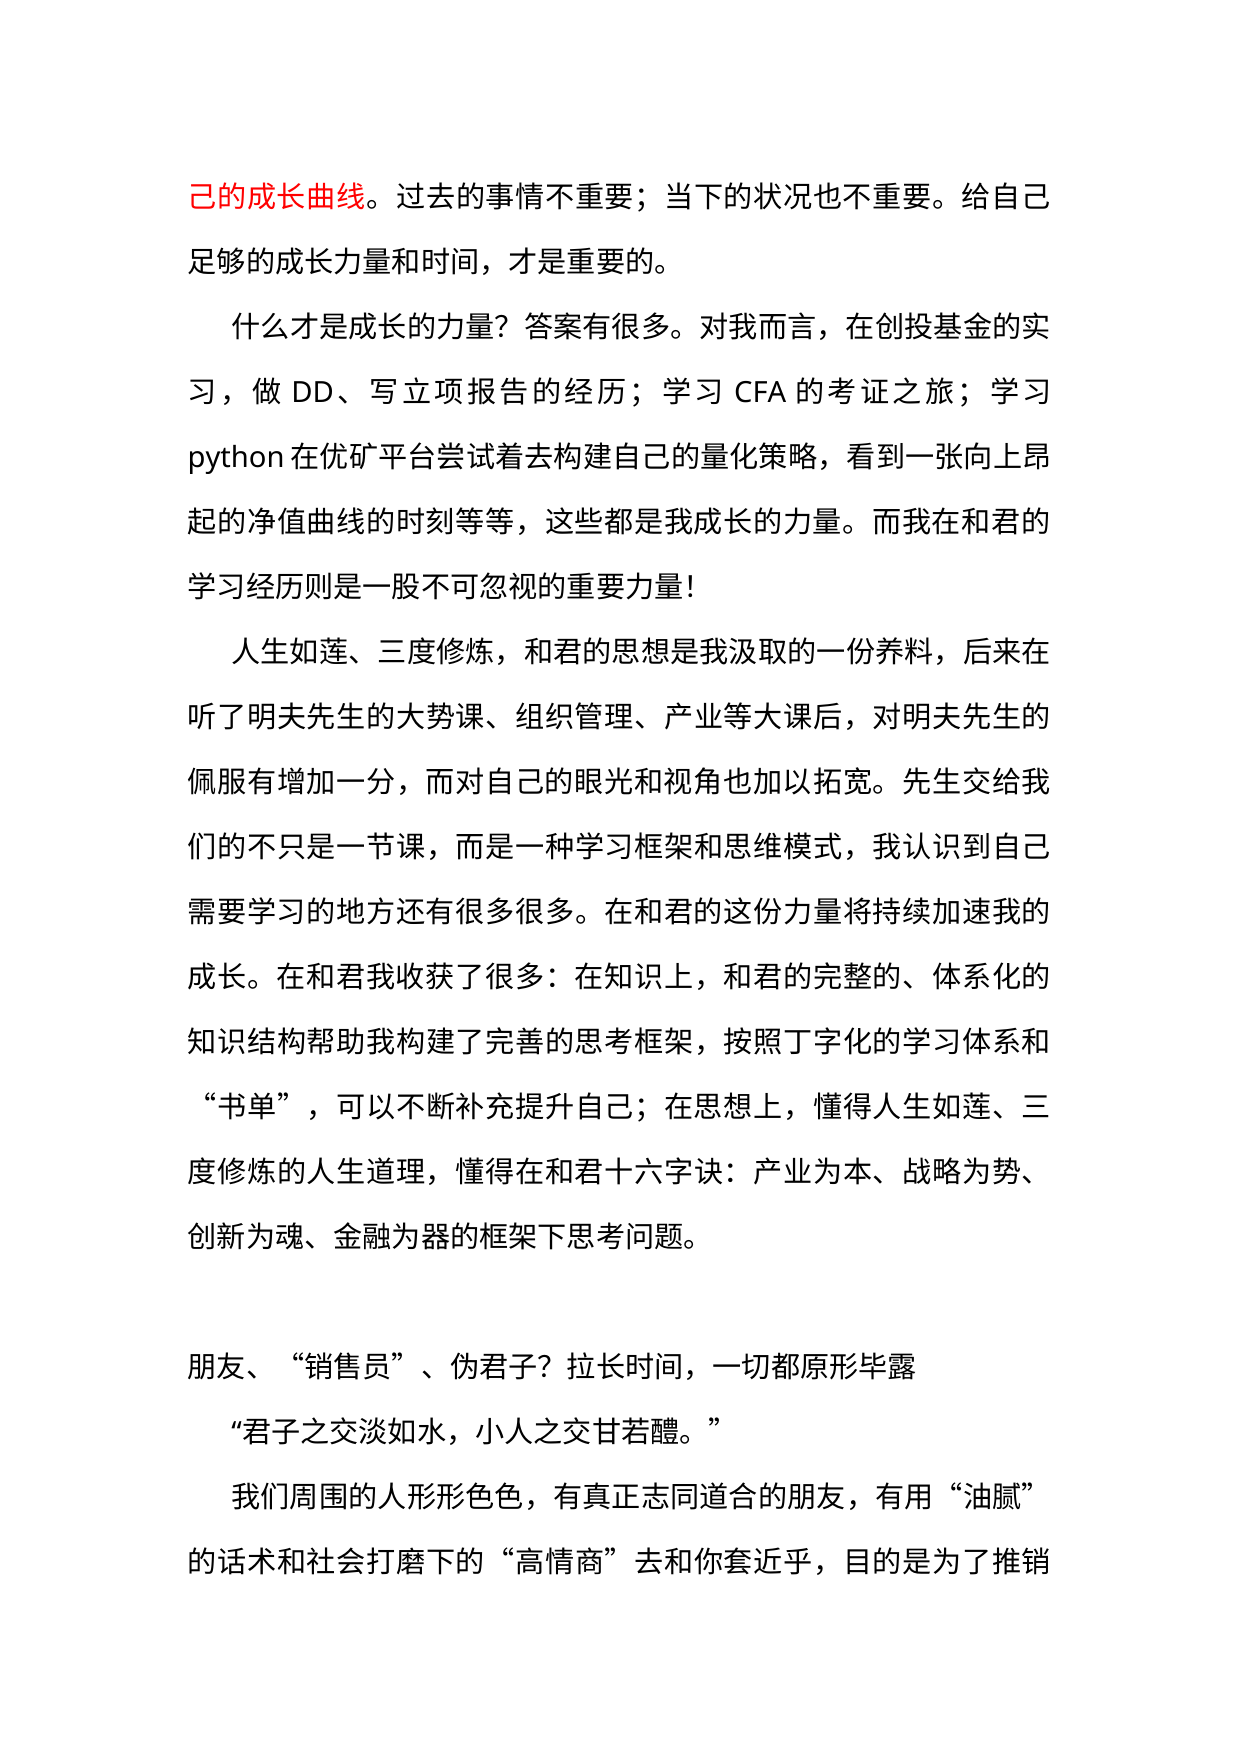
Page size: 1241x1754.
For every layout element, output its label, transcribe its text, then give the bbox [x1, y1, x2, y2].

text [187, 162, 1053, 292]
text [187, 1462, 1053, 1592]
text 朋友、“销售员”、伪君子？拉长时间，一切都原形毕露 [187, 1332, 1053, 1397]
text “君子之交淡如水，小人之交甘若醴。” [187, 1397, 1053, 1462]
text 人生如莲、三度修炼，和君的思想是我汲取的一份养料，后来在听了明夫先生的大势课、组织管理、产业等大课后，对明夫先生的佩服有增加一分，而对自己的眼光和视角也加以拓宽。先生交给我们的不只是一节课，而是一种学习框架和思维模式，我认识到自己需要学习的地方还有很多很多。在和君的这份力量将持续加速我的成长。在和君我收获了很多：在知识上，和君的完整的、体系化的知识结构帮助我构建了完善的思考框架，按照丁字化的学习体系和“书单”，可以不断补充提升自己；在思想上，懂得人生如莲、三度修炼的人生道理，懂得在和君十六字诀：产业为本、战略为势、创新为魂、金融为器的框架下思考问题。 [187, 617, 1053, 1267]
text 什么才是成长的力量？答案有很多。对我而言，在创投基金的实习，做DD、写立项报告的经历；学习CFA的考证之旅；学习python在优矿平台尝试着去构建自己的量化策略，看到一张向上昂起的净值曲线的时刻等等，这些都是我成长的力量。而我在和君的学习经历则是一股不可忽视的重要力量！ [187, 292, 1053, 617]
